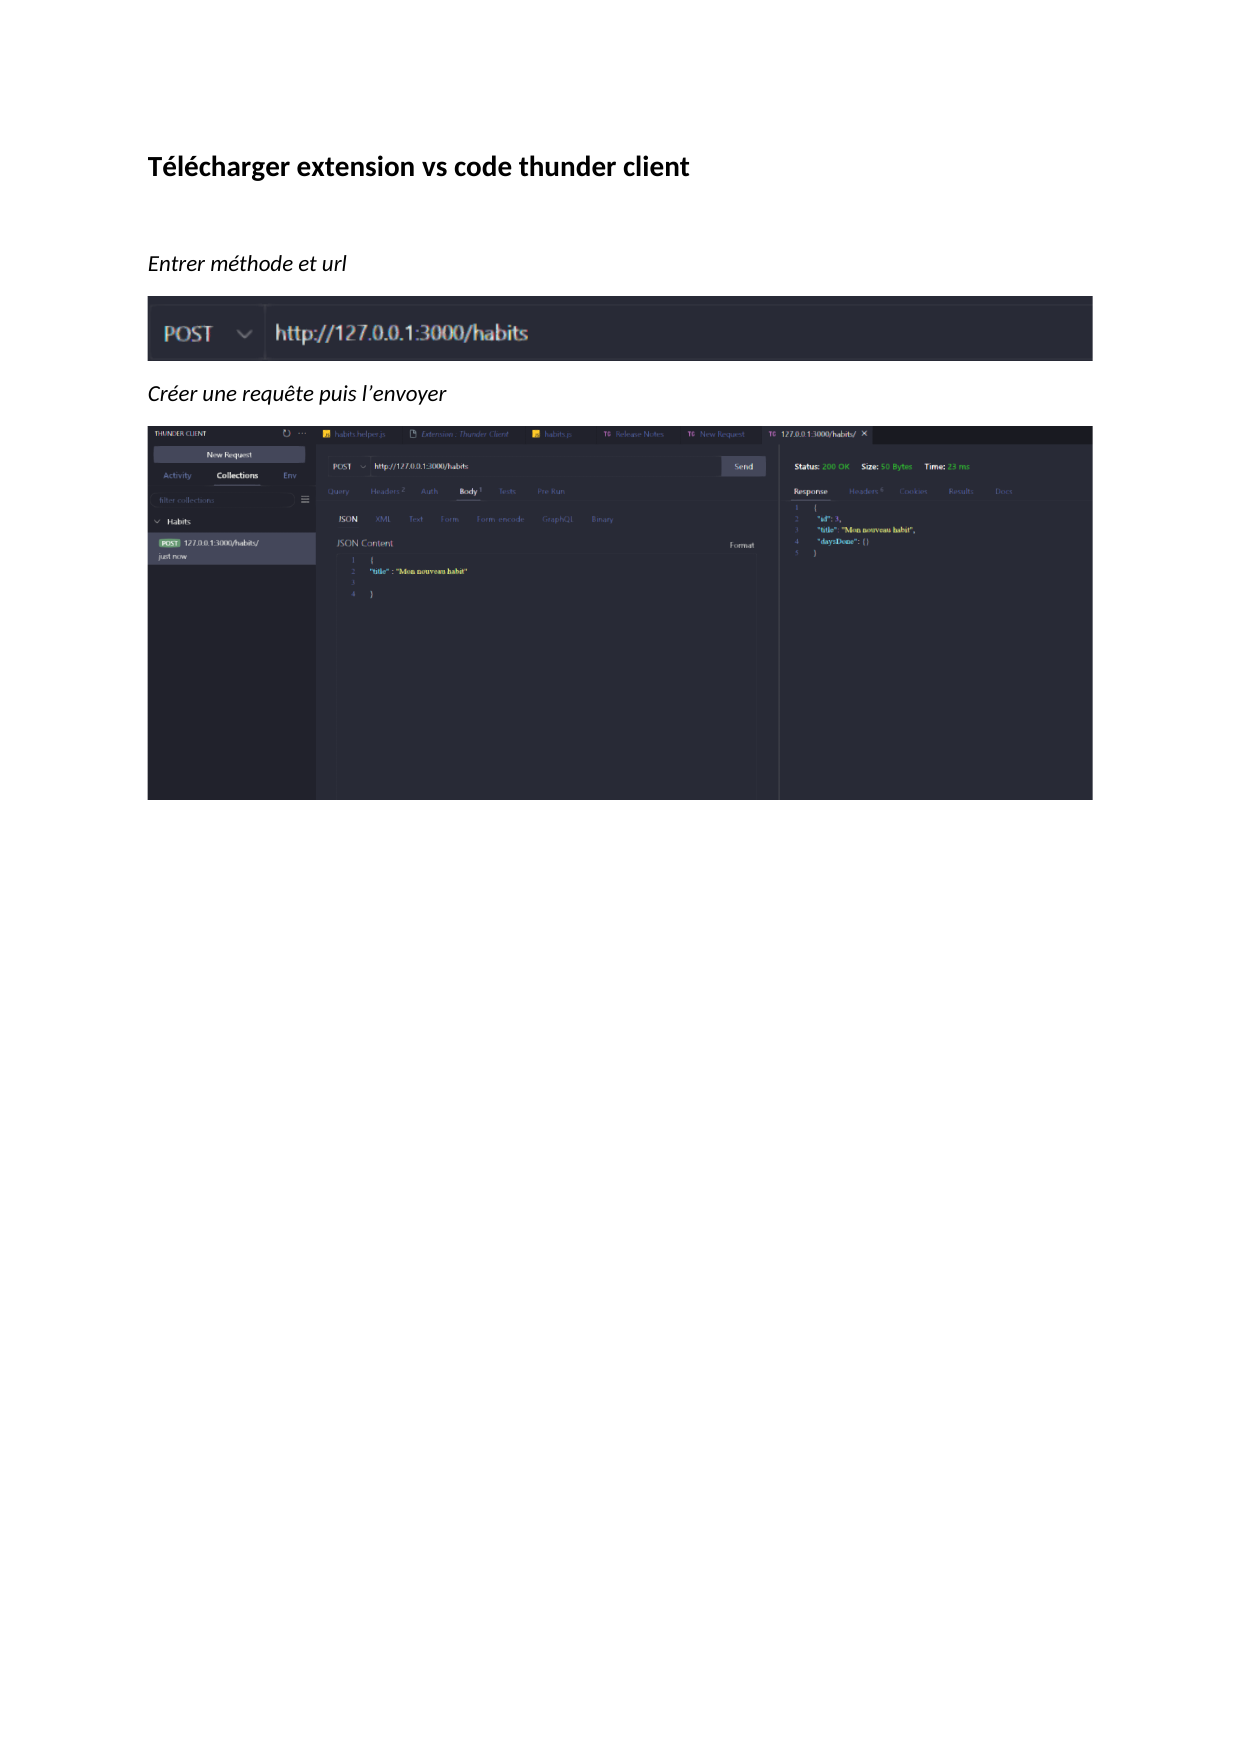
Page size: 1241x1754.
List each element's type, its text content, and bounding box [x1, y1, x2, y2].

picture [147, 426, 1093, 800]
text Entrer méthode et url [148, 249, 1093, 278]
text Créer une requête puis l’envoyer [148, 379, 1093, 407]
text Télécharger extension vs code thunder client [148, 148, 1093, 183]
picture [147, 296, 1093, 361]
